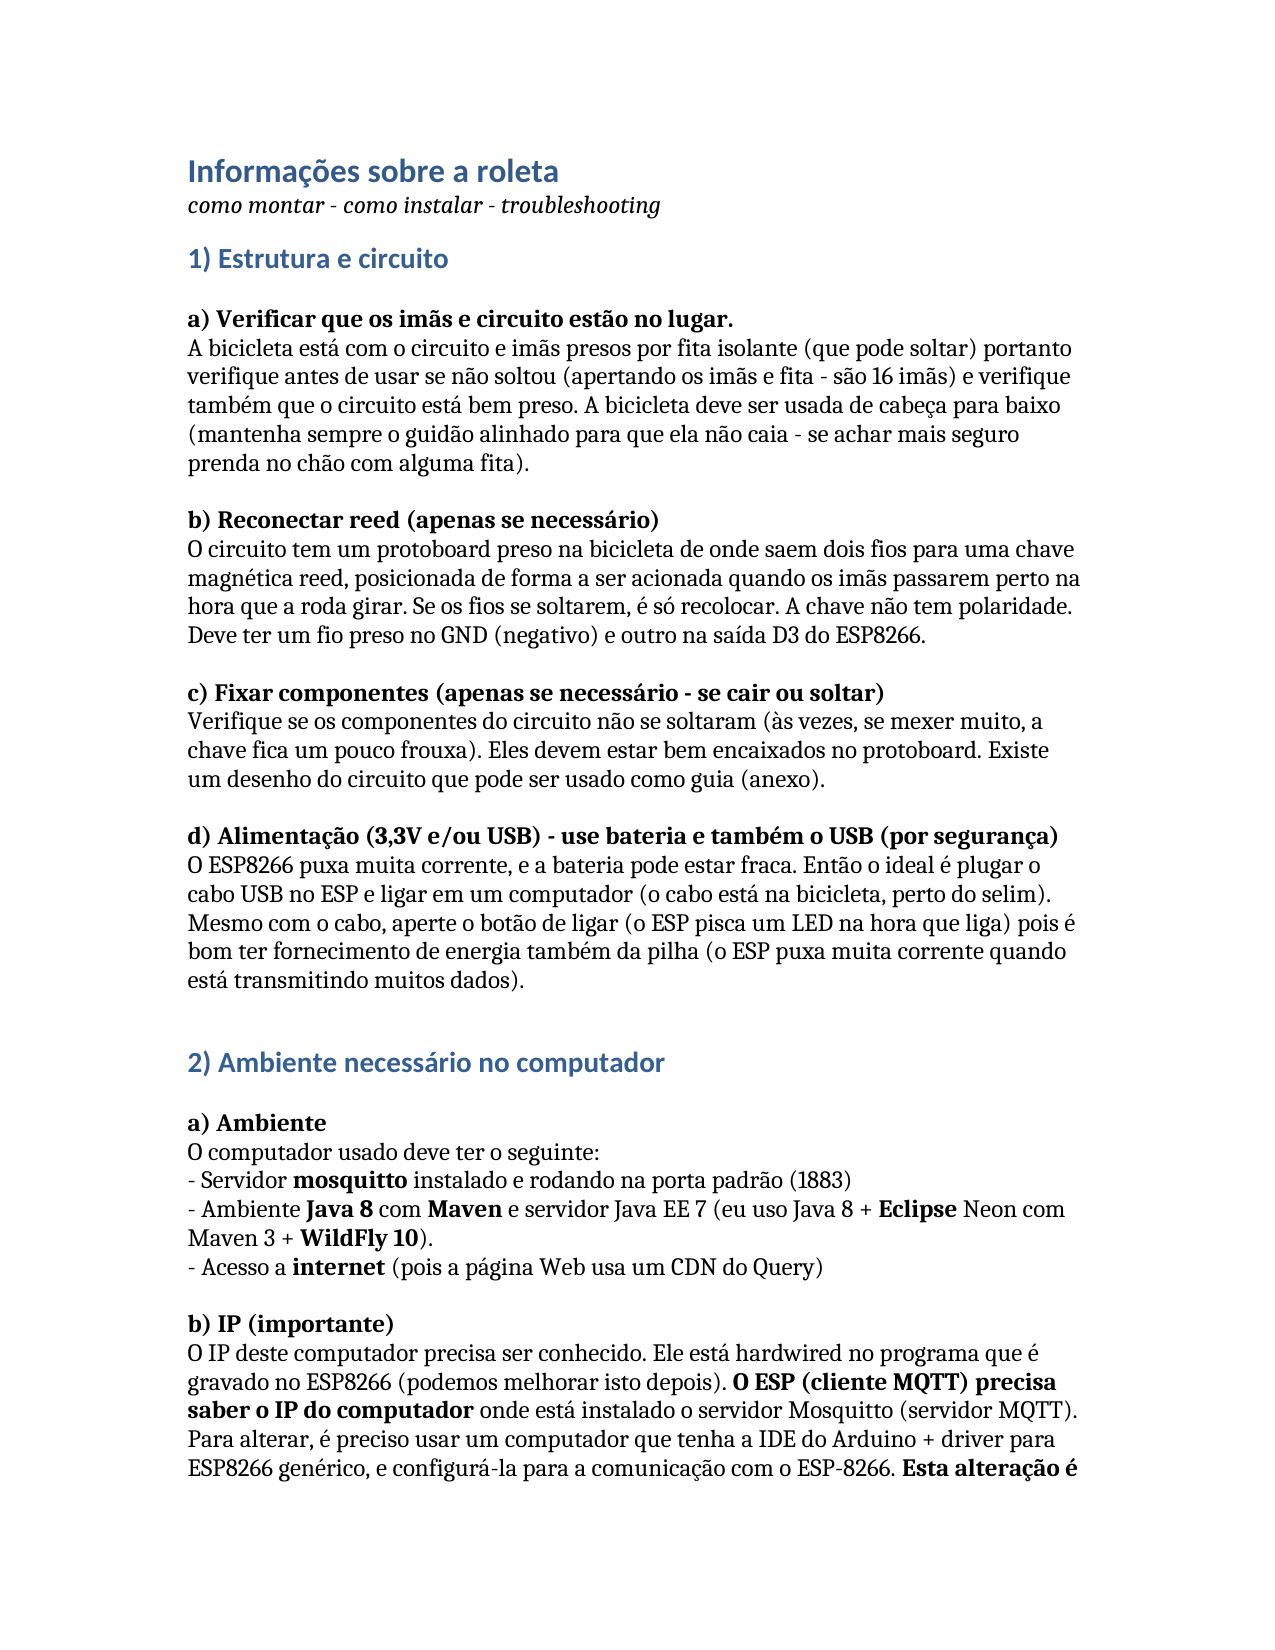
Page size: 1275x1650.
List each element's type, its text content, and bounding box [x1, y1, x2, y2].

text A bicicleta está com o circuito e imãs presos por fita isolante (que pode soltar) portanto verifique antes de usar se não soltou (apertando os imãs e fita - são 16 imãs) e verifique também que o circuito está bem preso. A bicicleta deve ser usada de cabeça para baixo (mantenha sempre o guidão alinhado para que ela não caia - se achar mais seguro prenda no chão com alguma fita). [187, 333, 1087, 477]
text - Ambiente Java 8 com Maven e servidor Java EE 7 (eu uso Java 8 + Eclipse Neon com Maven 3 + WildFly 10). [187, 1195, 1087, 1252]
text d) Alimentação (3,3V e/ou USB) - use bateria e também o USB (por segurança) [187, 822, 1087, 851]
text O computador usado deve ter o seguinte: [187, 1137, 1087, 1166]
text como montar - como instalar - troubleshooting [187, 191, 1087, 219]
text b) IP (importante) [187, 1310, 1087, 1339]
text c) Fixar componentes (apenas se necessário - se cair ou soltar) [187, 678, 1087, 707]
text O circuito tem um protoboard preso na bicicleta de onde saem dois fios para uma chave magnética reed, posicionada de forma a ser acionada quando os imãs passarem perto na hora que a roda girar. Se os fios se soltarem, é só recolocar. A chave não tem polaridade. Deve ter um fio preso no GND (negativo) e outro na saída D3 do ESP8266. [187, 535, 1087, 650]
subtitle 1) Estrutura e circuito [187, 240, 1087, 276]
subtitle 2) Ambiente necessário no computador [187, 1044, 1087, 1080]
text Verifique se os componentes do circuito não se soltaram (às vezes, se mexer muito, a chave fica um pouco frouxa). Eles devem estar bem encaixados no protoboard. Existe um desenho do circuito que pode ser usado como guia (anexo). [187, 707, 1087, 793]
text b) Reconectar reed (apenas se necessário) [187, 506, 1087, 535]
text a) Ambiente [187, 1109, 1087, 1137]
text O ESP8266 puxa muita corrente, e a bateria pode estar fraca. Então o ideal é plugar o cabo USB no ESP e ligar em um computador (o cabo está na bicicleta, perto do selim). Mesmo com o cabo, aperte o botão de ligar (o ESP pisca um LED na hora que liga) pois é bom ter fornecimento de energia também da pilha (o ESP puxa muita corrente quando está transmitindo muitos dados). [187, 851, 1087, 995]
subtitle Informações sobre a roleta [187, 150, 1087, 191]
text - Servidor mosquitto instalado e rodando na porta padrão (1883) [187, 1166, 1087, 1195]
text a) Verificar que os imãs e circuito estão no lugar. [187, 305, 1087, 333]
text - Acesso a internet (pois a página Web usa um CDN do Query) [187, 1252, 1087, 1281]
